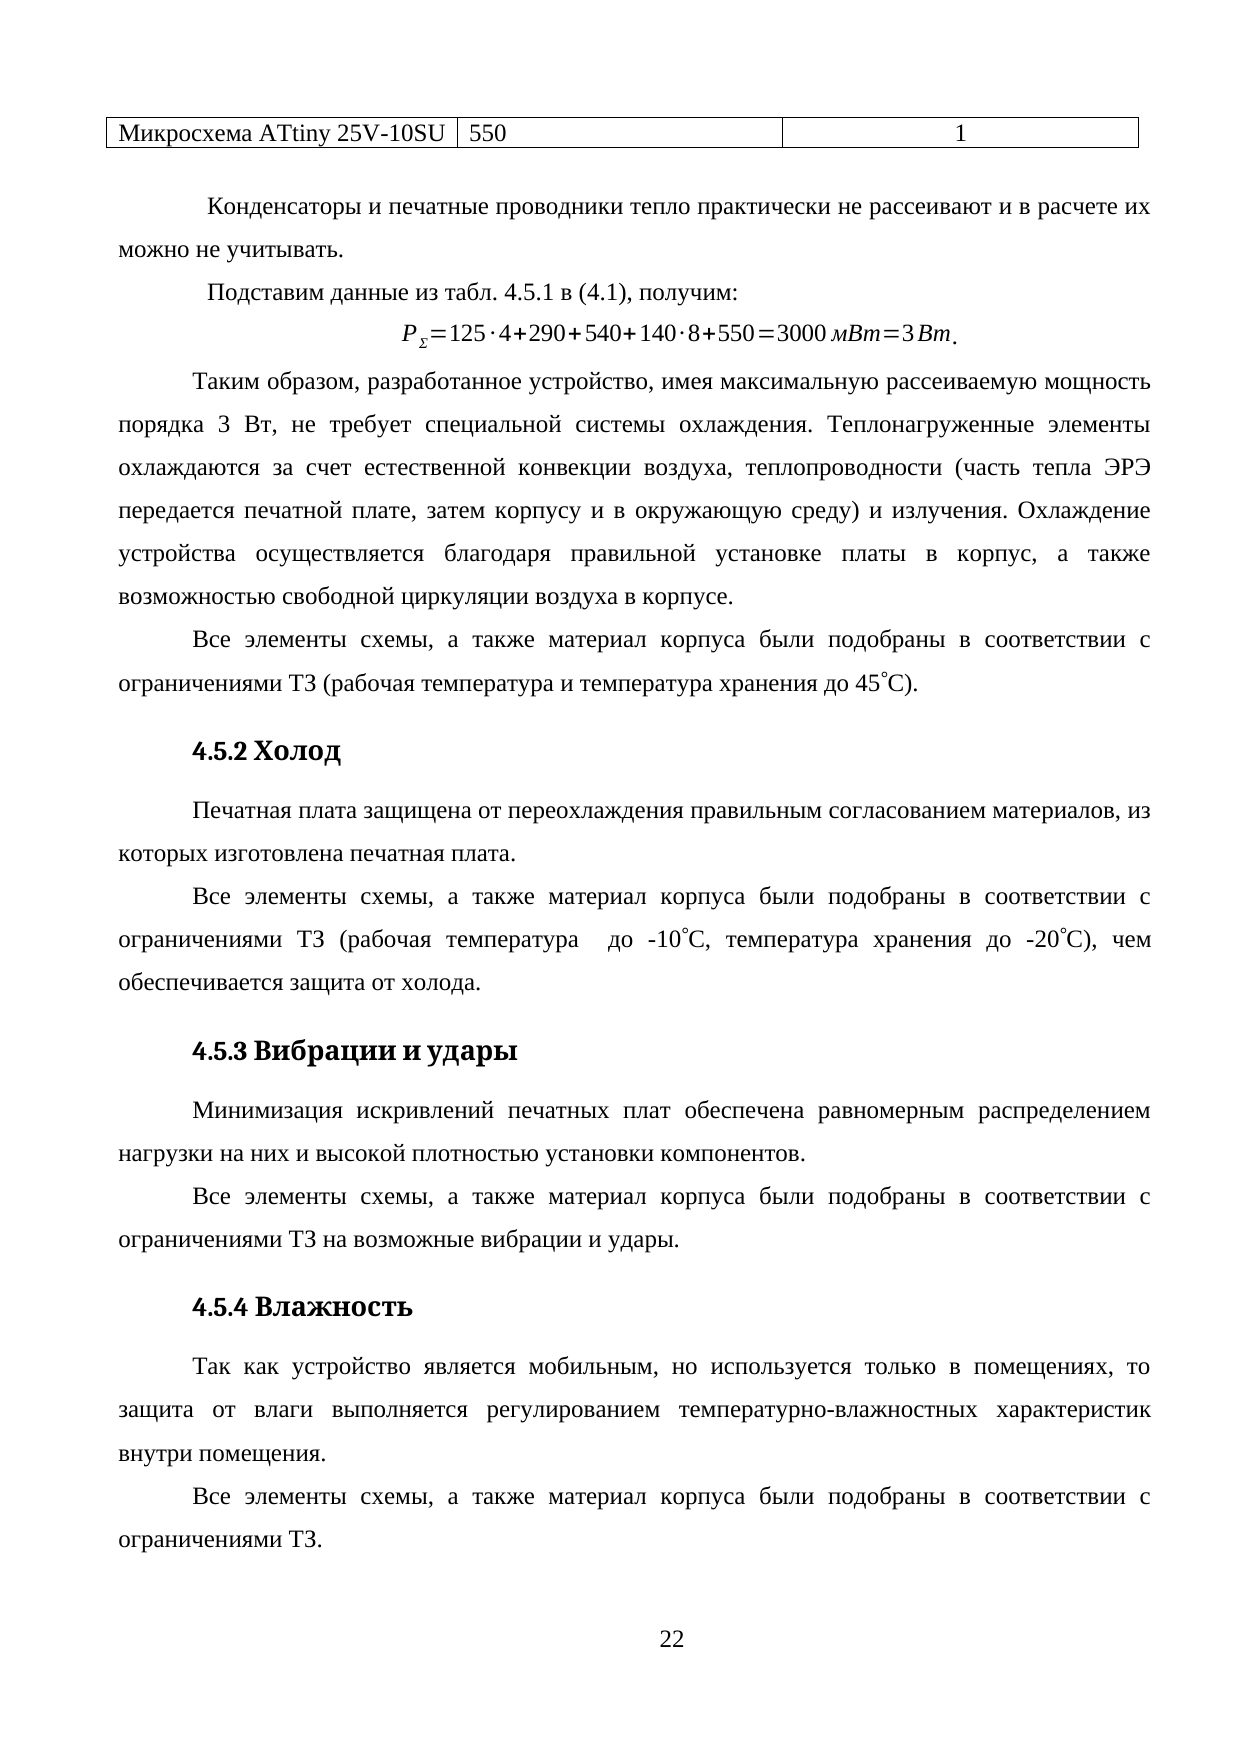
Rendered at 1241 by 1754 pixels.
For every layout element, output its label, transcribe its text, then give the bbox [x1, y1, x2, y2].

text Подставим данные из табл. 4.5.1 в (4.1), получим: [118, 277, 1152, 306]
text Таким образом, разработанное устройство, имея максимальную рассеиваемую мощность порядка 3 Вт, не требует специальной системы охлаждения. Теплонагруженные элементы охлаждаются за счет естественной конвекции воздуха, теплопроводности (часть тепла ЭРЭ передается печатной плате, затем корпусу и в окружающую среду) и излучения. Охлаждение устройства осуществляется благодаря правильной установке платы в корпус, а также возможностью свободной циркуляции воздуха в корпусе. [118, 366, 1152, 610]
text Все элементы схемы, а также материал корпуса были подобраны в соответствии с ограничениями ТЗ на возможные вибрации и удары. [118, 1181, 1152, 1253]
text . [118, 320, 1152, 351]
table_cell 1 [783, 118, 1138, 147]
text Конденсаторы и печатные проводники тепло практически не рассеивают и в расчете их можно не учитывать. [118, 191, 1152, 263]
subtitle 4.5.2 Холод [118, 736, 1152, 767]
text Все элементы схемы, а также материал корпуса были подобраны в соответствии с ограничениями ТЗ (рабочая температура до -10С, температура хранения до -20С), чем обеспечивается защита от холода. [118, 881, 1152, 996]
table_cell Микросхема ATtiny 25V-10SU [107, 118, 457, 147]
subtitle 4.5.4 Влажность [118, 1292, 1152, 1323]
text Так как устройство является мобильным, но используется только в помещениях, то защита от влаги выполняется регулированием температурно-влажностных характеристик внутри помещения. [118, 1351, 1152, 1466]
text Все элементы схемы, а также материал корпуса были подобраны в соответствии с ограничениями ТЗ. [118, 1481, 1152, 1553]
table_cell 550 [458, 118, 782, 147]
text Печатная плата защищена от переохлаждения правильным согласованием материалов, из которых изготовлена печатная плата. [118, 795, 1152, 867]
subtitle 4.5.3 Вибрации и удары [118, 1036, 1152, 1067]
text Минимизация искривлений печатных плат обеспечена равномерным распределением нагрузки на них и высокой плотностью установки компонентов. [118, 1095, 1152, 1167]
text Все элементы схемы, а также материал корпуса были подобраны в соответствии с ограничениями ТЗ (рабочая температура и температура хранения до 45С). [118, 624, 1152, 696]
